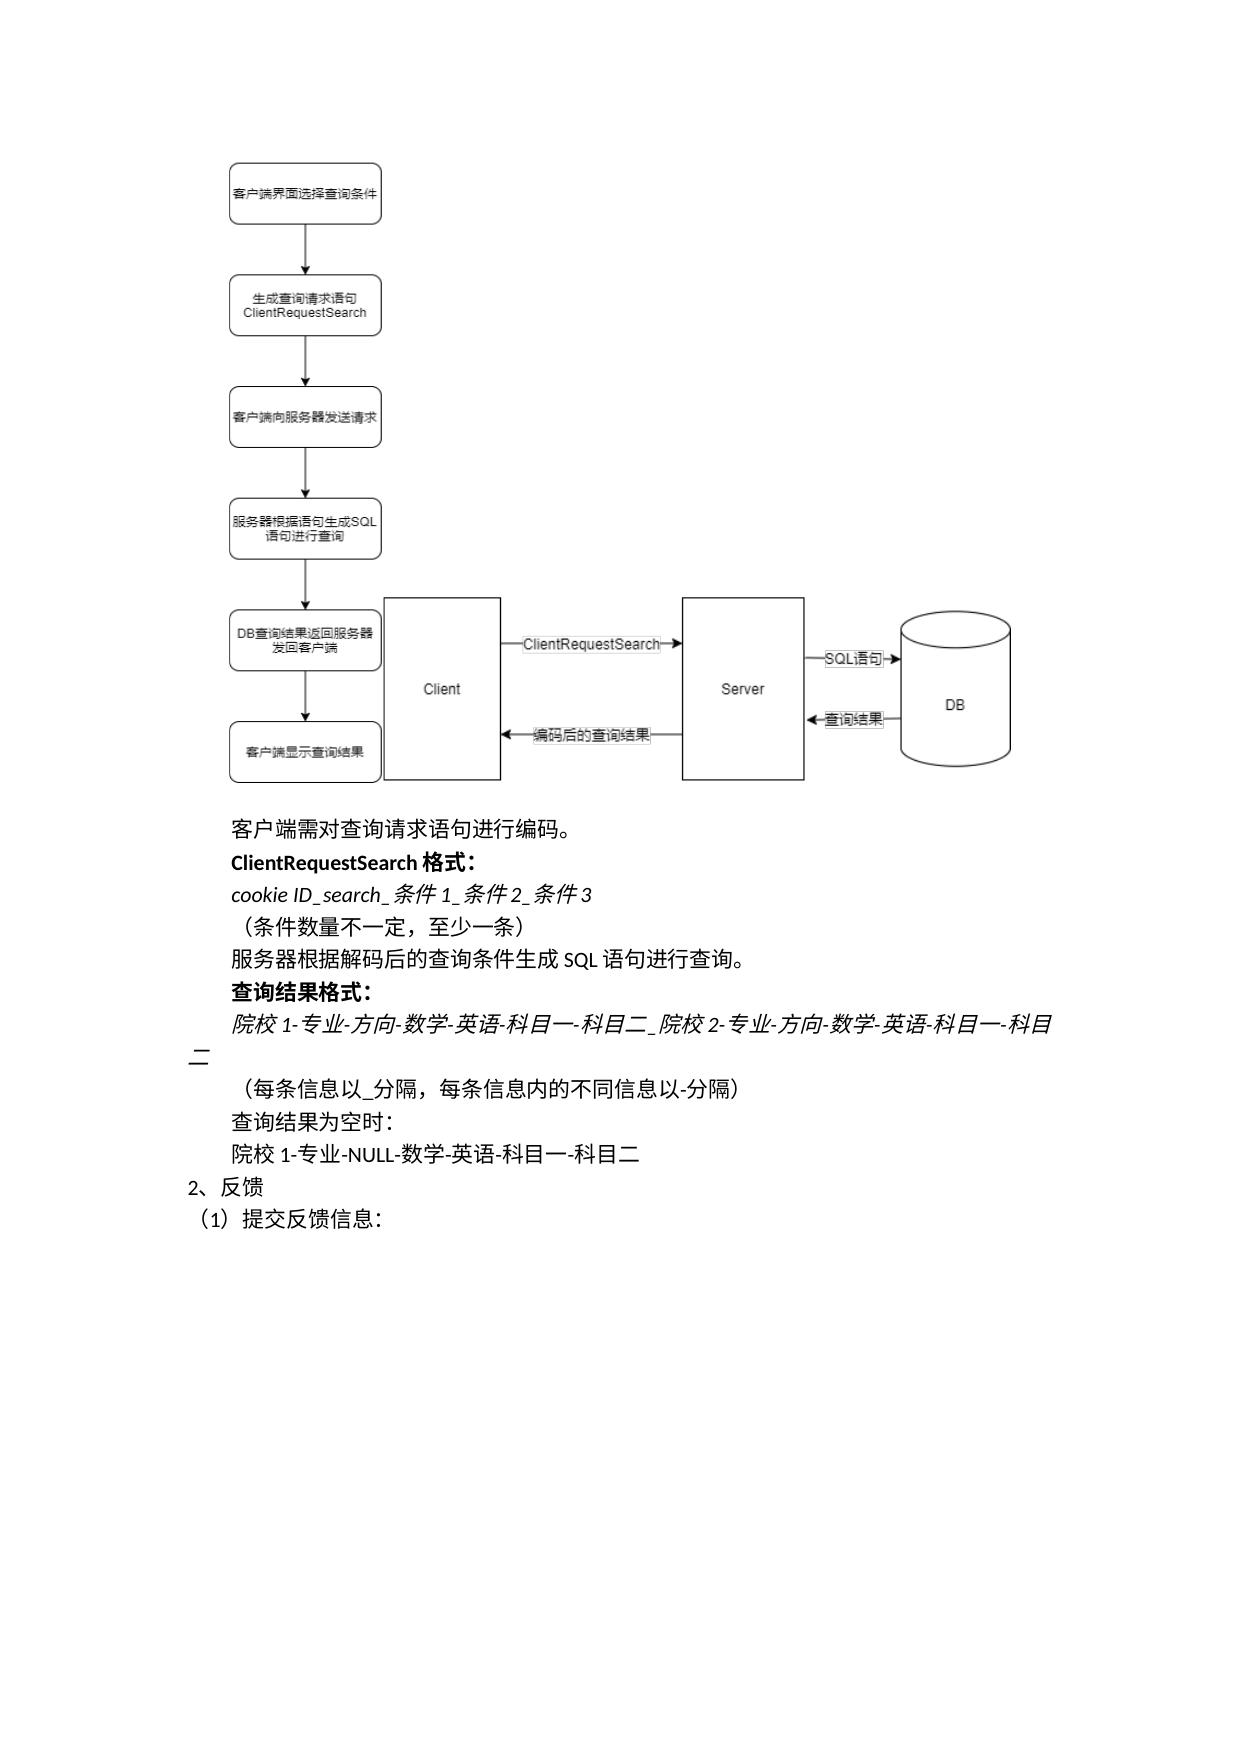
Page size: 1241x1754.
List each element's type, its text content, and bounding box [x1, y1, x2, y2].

text 院校1-专业-方向-数学-英语-科目一-科目二_院校2-专业-方向-数学-英语-科目一-科目二 [187, 1007, 1053, 1072]
picture [229, 162, 1011, 783]
text （条件数量不一定，至少一条） [187, 909, 1053, 942]
text 2、反馈 [187, 1169, 1053, 1202]
text ClientRequestSearch格式： [187, 844, 1053, 877]
text （每条信息以_分隔，每条信息内的不同信息以-分隔） [187, 1072, 1053, 1104]
text 服务器根据解码后的查询条件生成SQL语句进行查询。 [187, 942, 1053, 974]
text 院校1-专业-NULL-数学-英语-科目一-科目二 [187, 1137, 1053, 1169]
text 客户端需对查询请求语句进行编码。 [187, 812, 1053, 844]
text 查询结果格式： [187, 974, 1053, 1007]
text 查询结果为空时： [187, 1104, 1053, 1137]
text cookie ID_search_条件1_条件2_条件3 [187, 877, 1053, 909]
text （1）提交反馈信息： [187, 1202, 1053, 1234]
